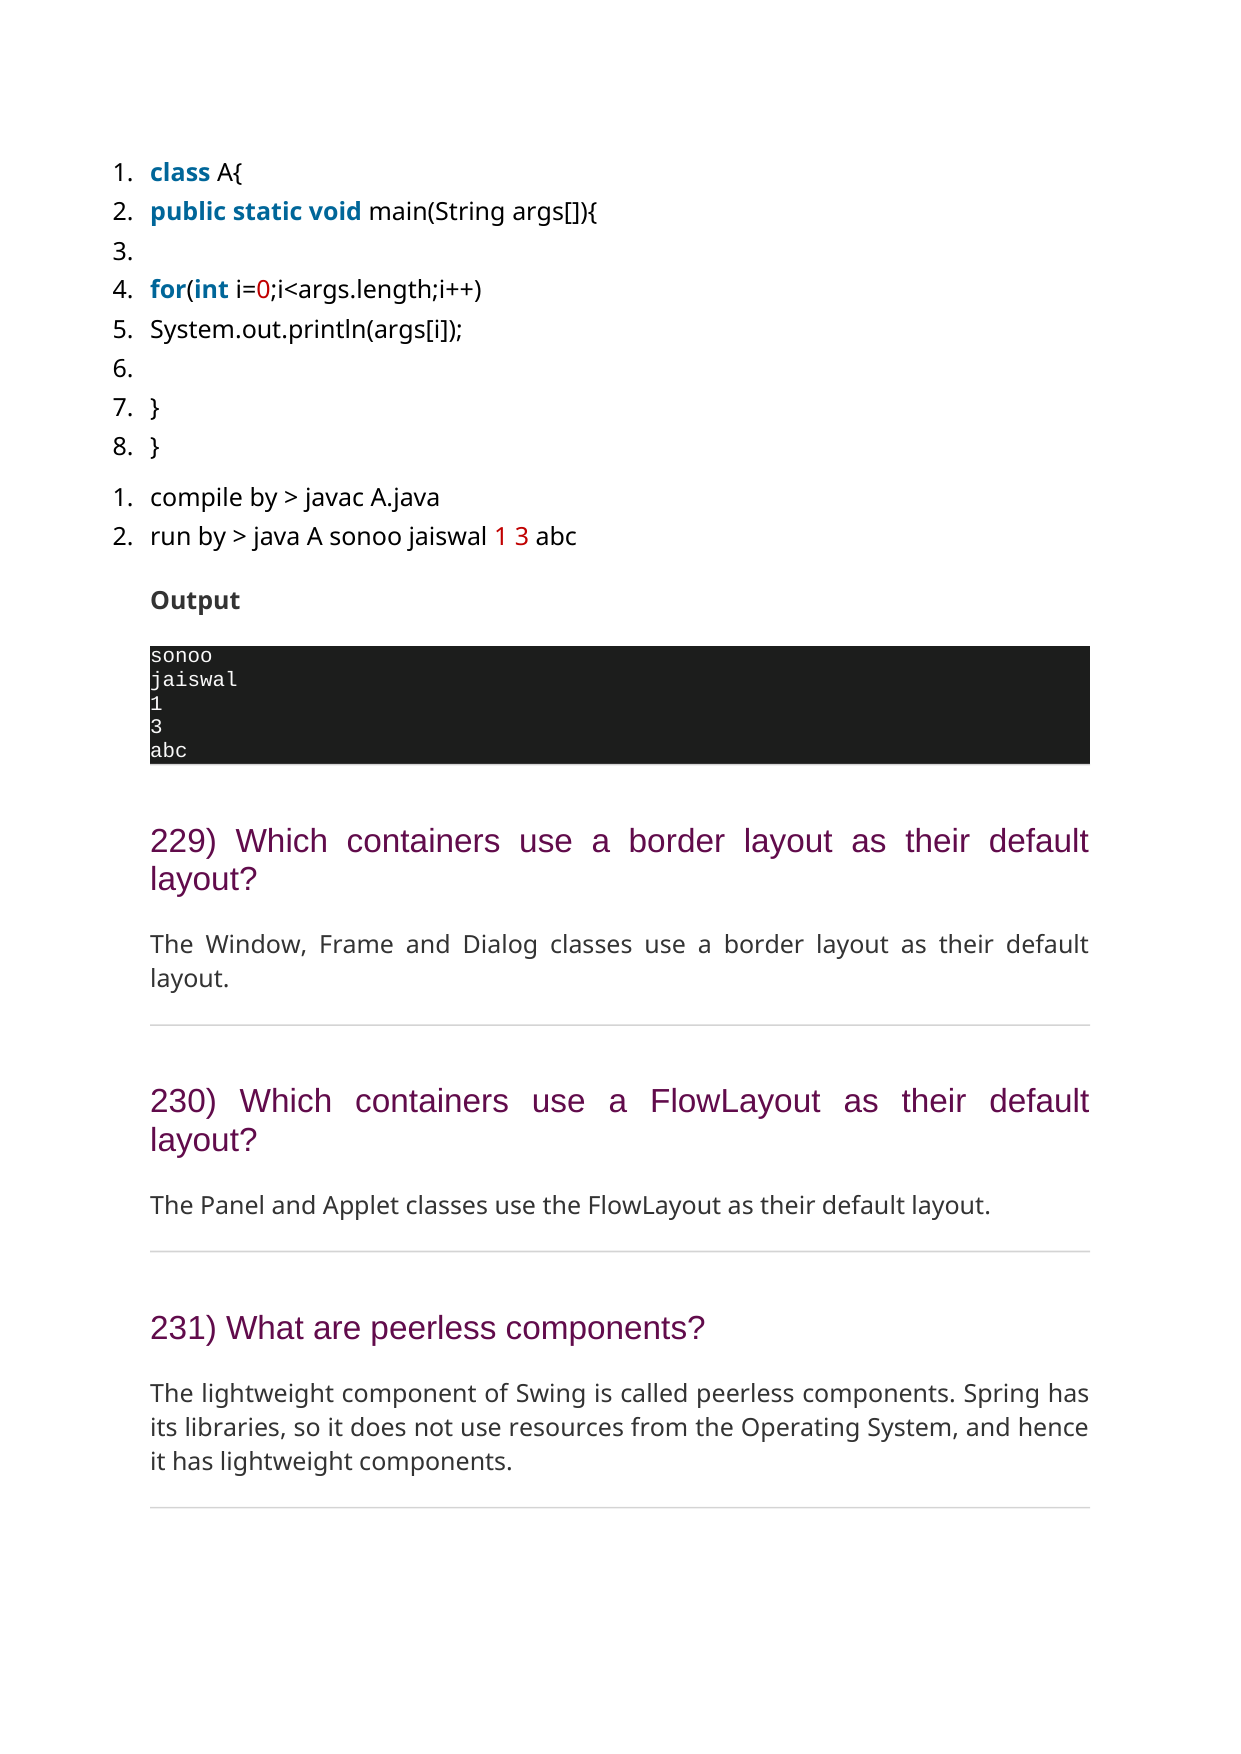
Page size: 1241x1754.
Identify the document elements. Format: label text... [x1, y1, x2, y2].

text jaiswal [150, 669, 1090, 693]
text 229) Which containers use a border layout as their default layout? [150, 821, 1090, 898]
text The lightweight component of Swing is called peerless components. Spring has its libraries, so it does not use resources from the Operating System, and hence it has lightweight components. [150, 1376, 1090, 1478]
list } [112, 384, 1090, 423]
text 231) What are peerless components? [150, 1308, 1090, 1346]
list class A{ [112, 150, 1090, 189]
list System.out.println(args[i]); [112, 306, 1090, 345]
text The Window, Frame and Dialog classes use a border layout as their default layout. [150, 927, 1090, 995]
list run by > java A sonoo jaiswal 1 3 abc [112, 514, 1090, 553]
text 3 [150, 716, 1090, 740]
text The Panel and Applet classes use the FlowLayout as their default layout. [150, 1187, 1090, 1222]
text abc [150, 740, 1090, 763]
list for(int i=0;i<args.length;i++) [112, 267, 1090, 306]
list public static void main(String args[]){ [112, 189, 1090, 228]
list } [112, 423, 1090, 462]
list compile by > javac A.java [112, 475, 1090, 514]
text sonoo [150, 646, 1090, 669]
text 230) Which containers use a FlowLayout as their default layout? [150, 1081, 1090, 1158]
text 1 [150, 693, 1090, 716]
text Output [150, 582, 1090, 616]
